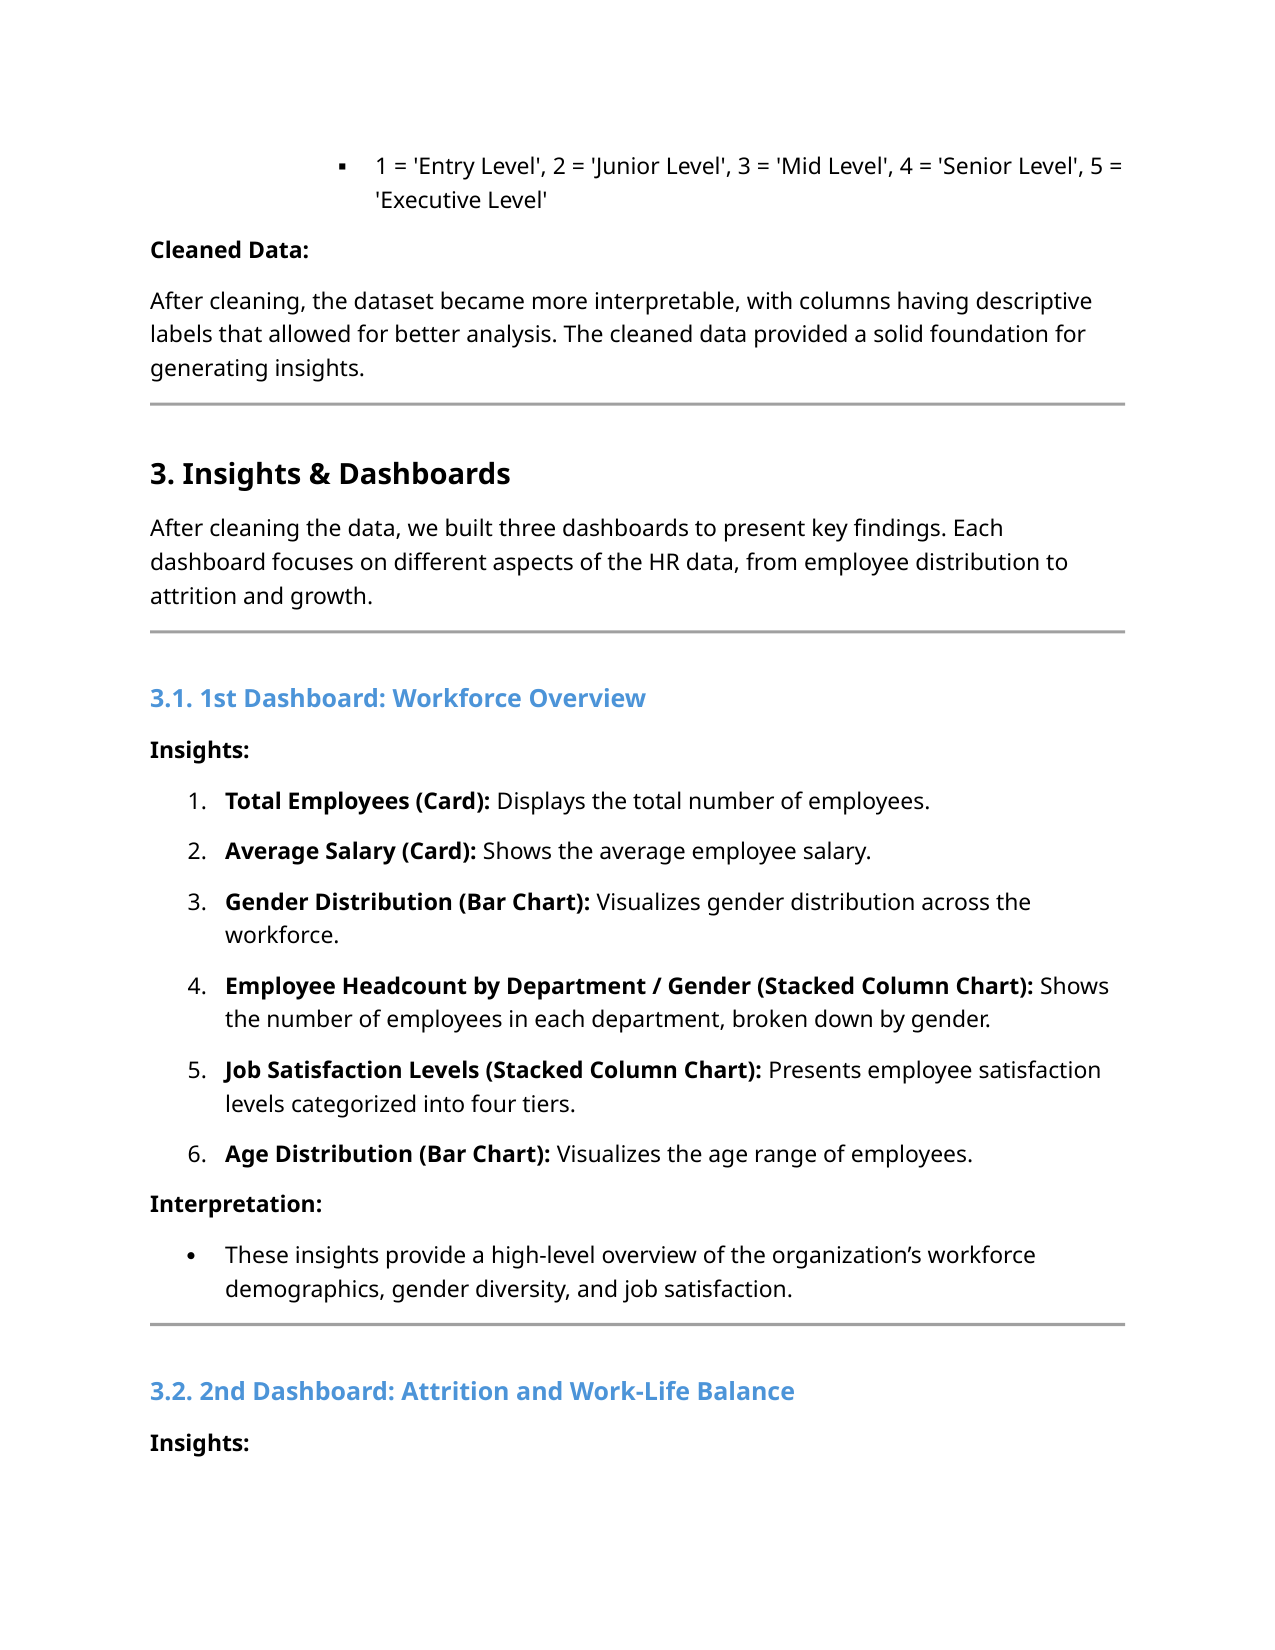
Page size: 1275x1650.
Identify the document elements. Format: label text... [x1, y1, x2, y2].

text Interpretation: [150, 1188, 1125, 1219]
text 3.1. 1st Dashboard: Workforce Overview [150, 681, 1125, 715]
list Job Satisfaction Levels (Stacked Column Chart): Presents employee satisfaction levels categorized into four tiers. [187, 1054, 1125, 1119]
list Total Employees (Card): Displays the total number of employees. [187, 784, 1125, 816]
text After cleaning, the dataset became more interpretable, with columns having descriptive labels that allowed for better analysis. The cleaned data provided a solid foundation for generating insights. [150, 284, 1125, 383]
text Insights: [150, 734, 1125, 765]
list Employee Headcount by Department / Gender (Stacked Column Chart): Shows the number of employees in each department, broken down by gender. [187, 969, 1125, 1034]
text 3. Insights & Dashboards [150, 453, 1125, 493]
list These insights provide a high-level overview of the organization’s workforce demographics, gender diversity, and job satisfaction. [187, 1239, 1125, 1304]
list Average Salary (Card): Shows the average employee salary. [187, 835, 1125, 866]
text After cleaning the data, we built three dashboards to present key findings. Each dashboard focuses on different aspects of the HR data, from employee distribution to attrition and growth. [150, 512, 1125, 611]
text Cleaned Data: [150, 234, 1125, 265]
text Insights: [150, 1427, 1125, 1458]
text 3.2. 2nd Dashboard: Attrition and Work-Life Balance [150, 1373, 1125, 1407]
list Gender Distribution (Bar Chart): Visualizes gender distribution across the workforce. [187, 885, 1125, 950]
list 1 = 'Entry Level', 2 = 'Junior Level', 3 = 'Mid Level', 4 = 'Senior Level', 5 = 'Executive Level' [337, 150, 1125, 215]
list Age Distribution (Bar Chart): Visualizes the age range of employees. [187, 1138, 1125, 1169]
